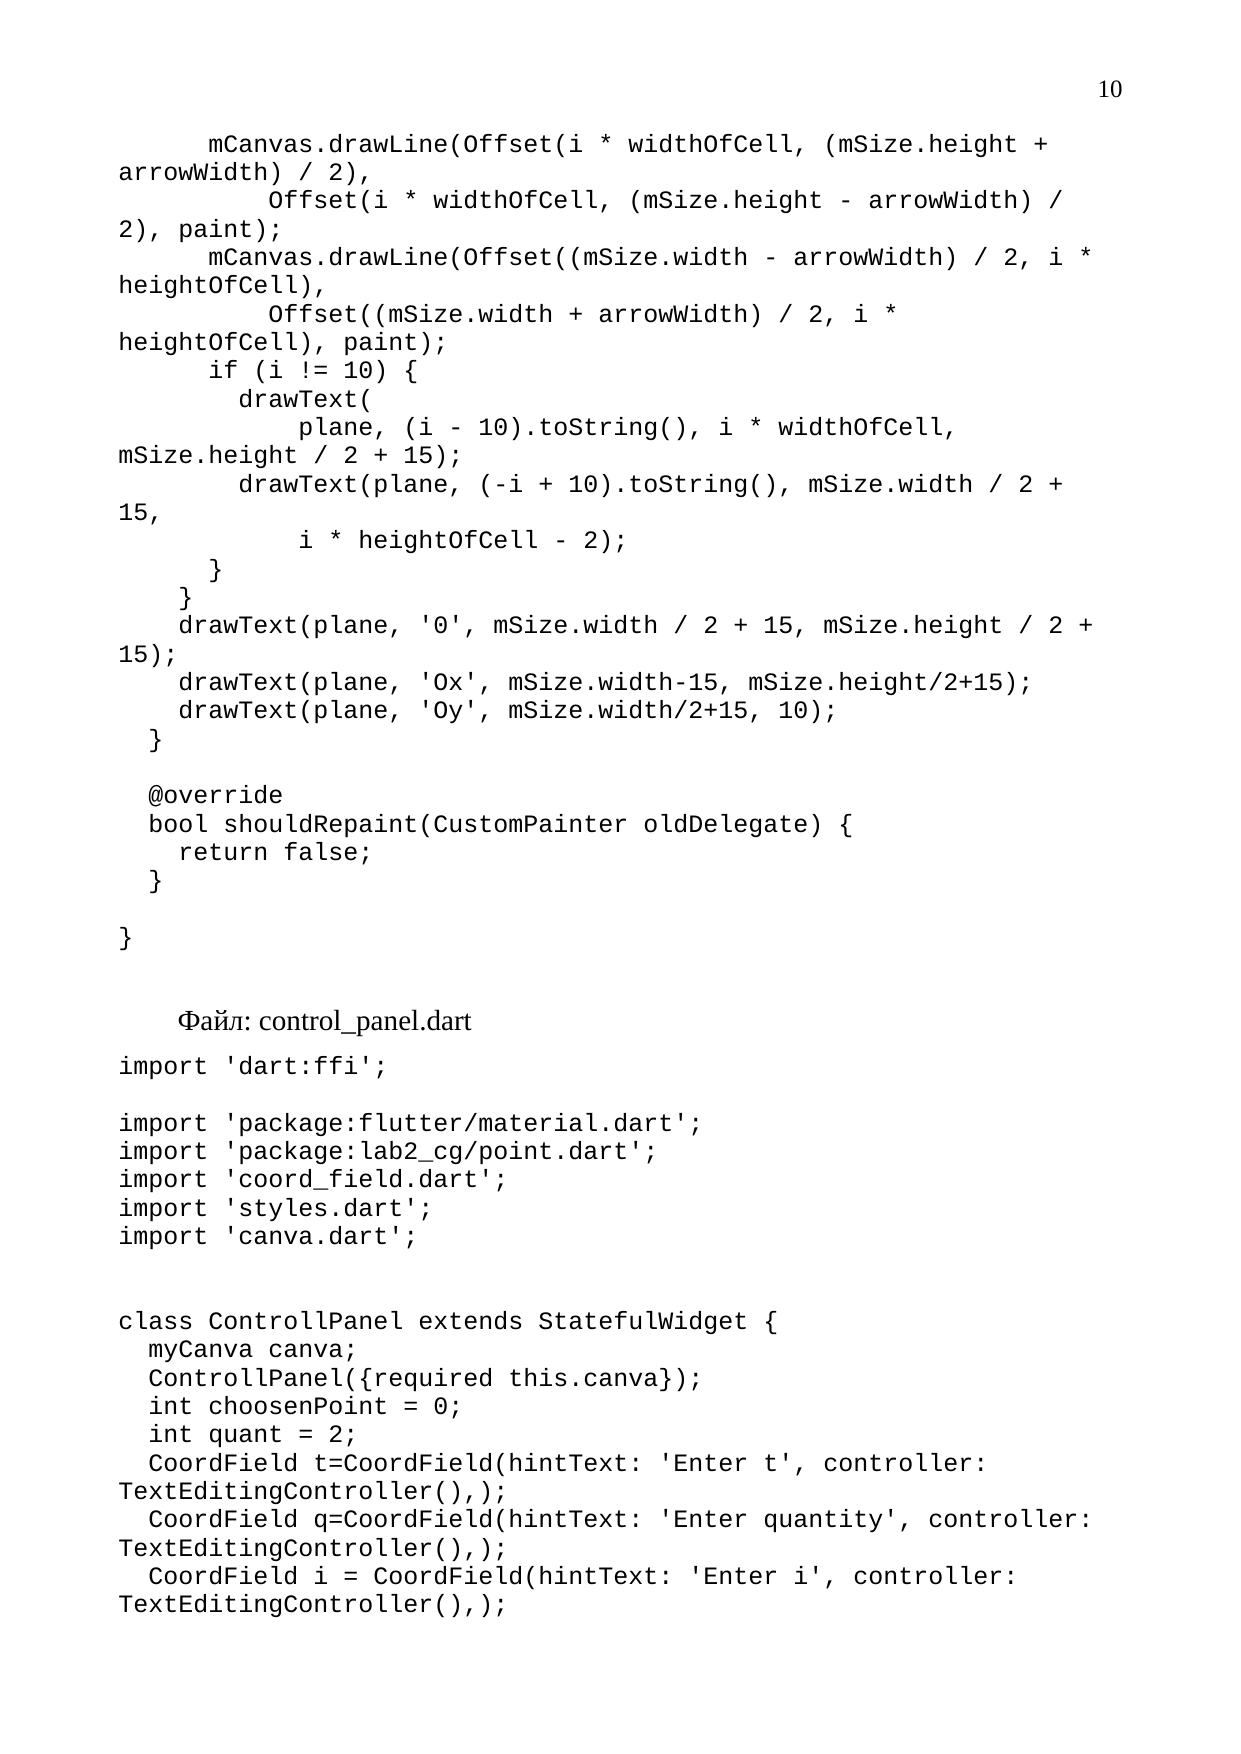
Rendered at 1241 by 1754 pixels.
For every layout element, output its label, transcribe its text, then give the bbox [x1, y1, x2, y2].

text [118, 1054, 1122, 1620]
text Файл: control_panel.dart [118, 1003, 1122, 1037]
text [118, 131, 1122, 953]
